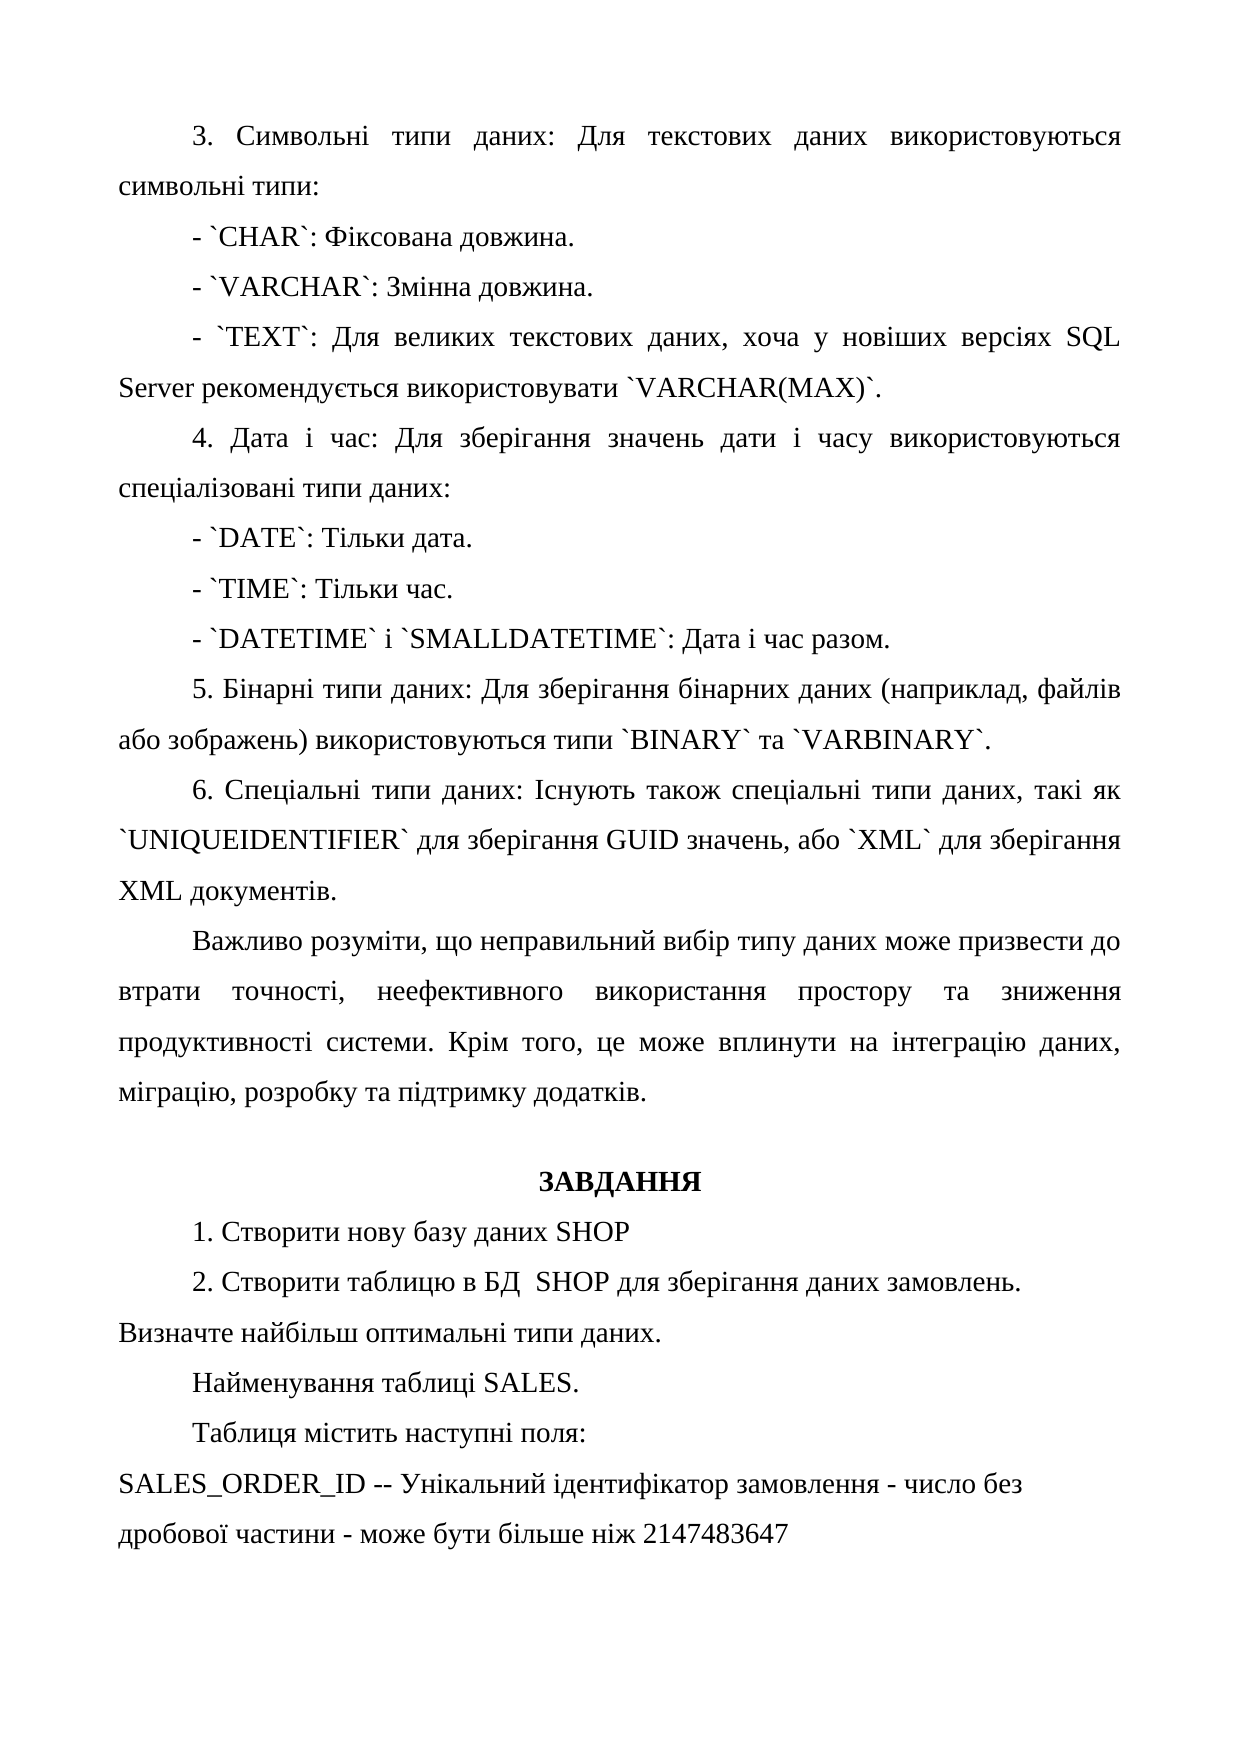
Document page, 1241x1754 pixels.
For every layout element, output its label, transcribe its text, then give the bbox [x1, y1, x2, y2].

text Таблиця містить наступні поля: [118, 1415, 1122, 1449]
text - `TIME`: Тільки час. [118, 571, 1122, 604]
text - `DATETIME` і `SMALLDATETIME`: Дата і час разом. [118, 621, 1122, 655]
text 4. Дата і час: Для зберігання значень дати і часу використовуються спеціалізовані типи даних: [118, 420, 1122, 504]
text 6. Спеціальні типи даних: Існують також спеціальні типи даних, такі як `UNIQUEIDENTIFIER` для зберігання GUID значень, або `XML` для зберігання XML документів. [118, 772, 1122, 906]
text - `CHAR`: Фіксована довжина. [118, 219, 1122, 252]
text - `TEXT`: Для великих текстових даних, хоча у новіших версіях SQL Server рекомендується використовувати `VARCHAR(MAX)`. [118, 319, 1122, 403]
text - `VARCHAR`: Змінна довжина. [118, 269, 1122, 303]
text Важливо розуміти, що неправильний вибір типу даних може призвести до втрати точності, неефективного використання простору та зниження продуктивності системи. Крім того, це може вплинути на інтеграцію даних, міграцію, розробку та підтримку додатків. [118, 923, 1122, 1108]
text 3. Символьні типи даних: Для текстових даних використовуються символьні типи: [118, 118, 1122, 202]
text 5. Бінарні типи даних: Для зберігання бінарних даних (наприклад, файлів або зображень) використовуються типи `BINARY` та `VARBINARY`. [118, 672, 1122, 755]
text ЗАВДАННЯ [118, 1164, 1122, 1197]
text Найменування таблиці SALES. [118, 1365, 1122, 1399]
text SALES_ORDER_ID -- Унікальний ідентифікатор замовлення - число без дробової частини - може бути більше ніж 2147483647 [118, 1466, 1122, 1549]
text 1. Створити нову базу даних SHOP [118, 1214, 1122, 1248]
text 2. Створити таблицю в БД SHOP для зберігання даних замовлень. Визначте найбільш оптимальні типи даних. [118, 1264, 1122, 1348]
text - `DATE`: Тільки дата. [118, 521, 1122, 554]
